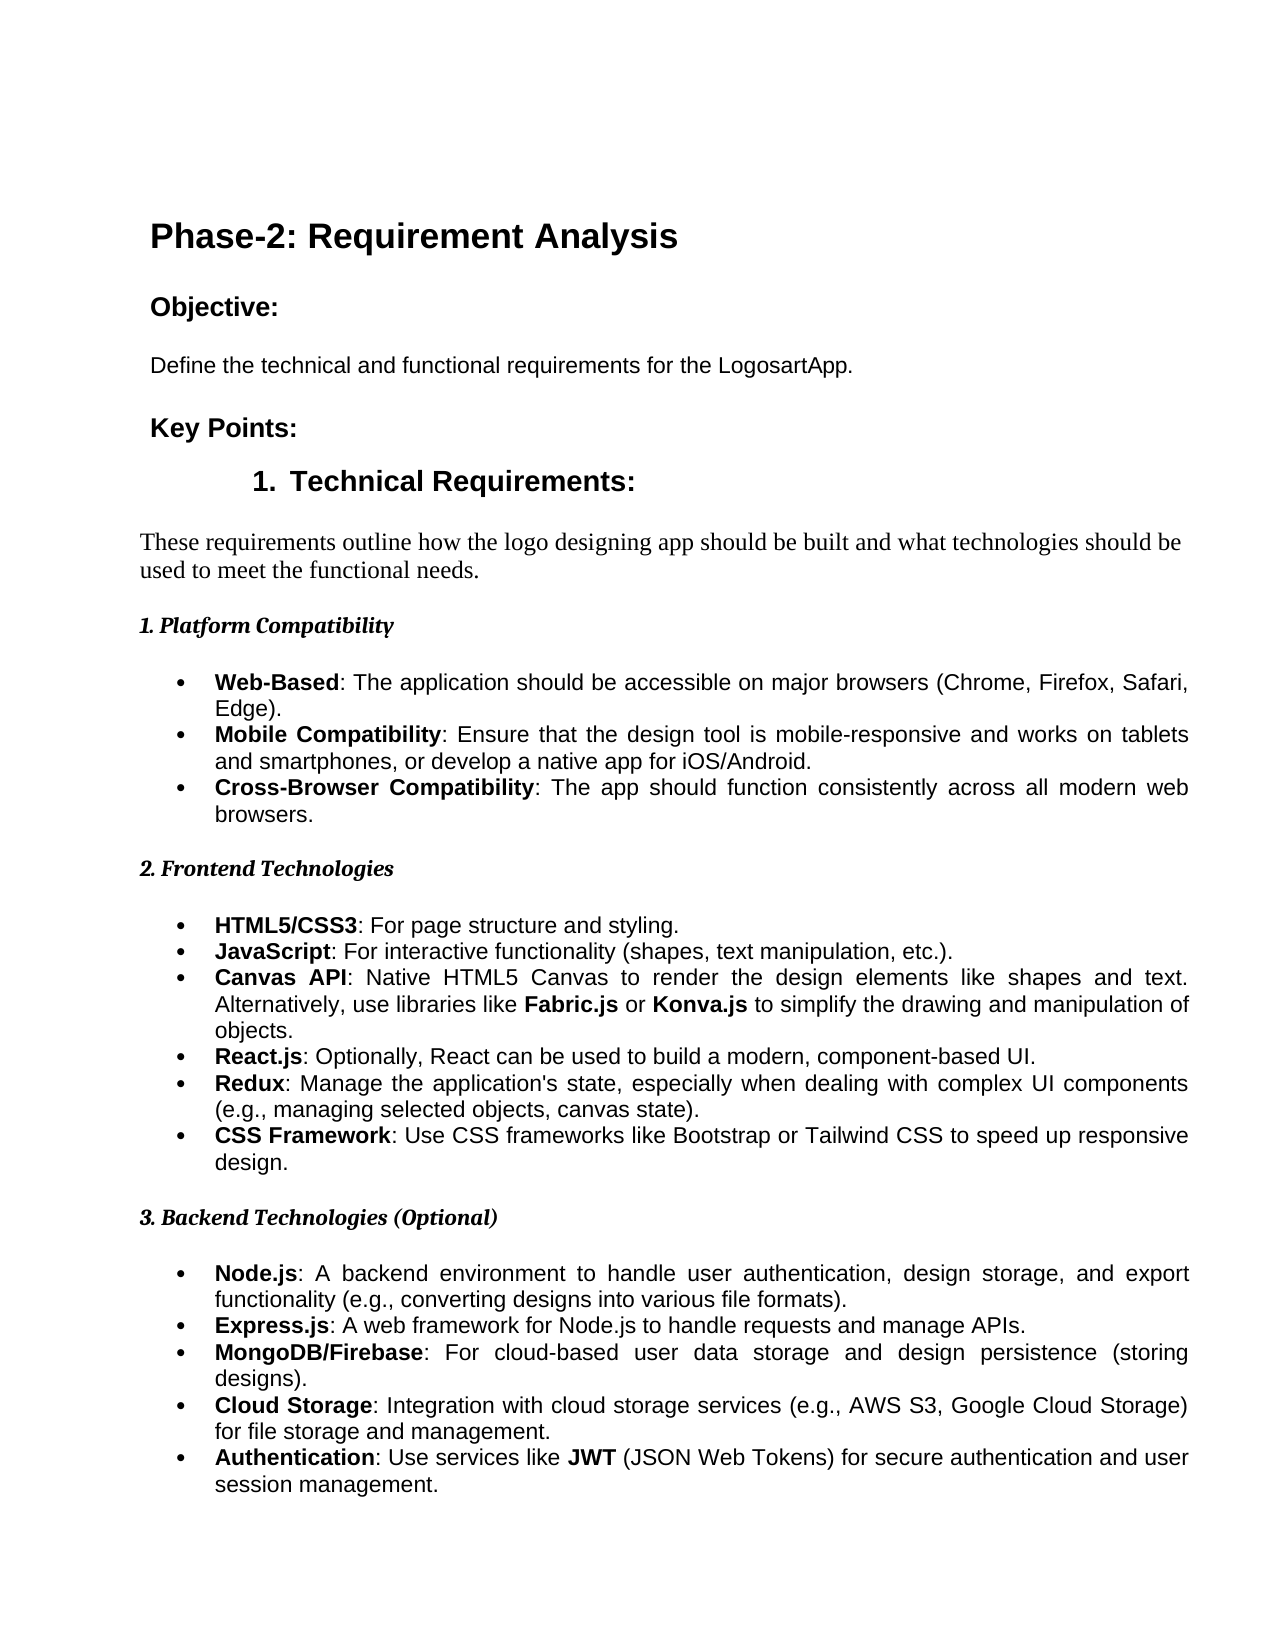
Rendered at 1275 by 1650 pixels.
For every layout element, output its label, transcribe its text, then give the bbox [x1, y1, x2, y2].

list Cloud Storage: Integration with cloud storage services (e.g., AWS S3, Google Cloud Storage) for file storage and management. [177, 1392, 1189, 1444]
list Authentication: Use services like JWT (JSON Web Tokens) for secure authentication and user session management. [177, 1444, 1189, 1497]
list Mobile Compatibility: Ensure that the design tool is mobile-responsive and works on tablets and smartphones, or develop a native app for iOS/Android. [177, 721, 1189, 774]
list Canvas API: Native HTML5 Canvas to render the design elements like shapes and text. Alternatively, use libraries like Fabric.js or Konva.js to simplify the drawing and manipulation of objects. [177, 964, 1189, 1043]
list Redux: Manage the application's state, especially when dealing with complex UI components (e.g., managing selected objects, canvas state). [177, 1070, 1189, 1122]
subtitle Key Points: [150, 412, 1189, 443]
text Define the technical and functional requirements for the LogosartApp. [150, 352, 1189, 379]
subtitle Objective: [150, 291, 1189, 323]
subtitle 3. Backend Technologies (Optional) [139, 1204, 1189, 1231]
list Web-Based: The application should be accessible on major browsers (Chrome, Firefox, Safari, Edge). [177, 669, 1189, 721]
list JavaScript: For interactive functionality (shapes, text manipulation, etc.). [177, 938, 1189, 964]
list React.js: Optionally, React can be used to build a modern, component-based UI. [177, 1043, 1189, 1070]
list MongoDB/Firebase: For cloud-based user data storage and design persistence (storing designs). [177, 1339, 1189, 1392]
subtitle 2. Frontend Technologies [139, 856, 1189, 882]
subtitle Technical Requirements: [252, 464, 1189, 497]
list Node.js: A backend environment to handle user authentication, design storage, and export functionality (e.g., converting designs into various file formats). [177, 1260, 1189, 1312]
list Express.js: A web framework for Node.js to handle requests and manage APIs. [177, 1312, 1189, 1339]
subtitle Phase-2: Requirement Analysis [150, 215, 1189, 256]
subtitle 1. Platform Compatibility [139, 613, 1189, 639]
text These requirements outline how the logo designing app should be built and what technologies should be used to meet the functional needs. [139, 527, 1189, 584]
list HTML5/CSS3: For page structure and styling. [177, 912, 1189, 938]
list CSS Framework: Use CSS frameworks like Bootstrap or Tailwind CSS to speed up responsive design. [177, 1122, 1189, 1175]
list Cross-Browser Compatibility: The app should function consistently across all modern web browsers. [177, 774, 1189, 827]
